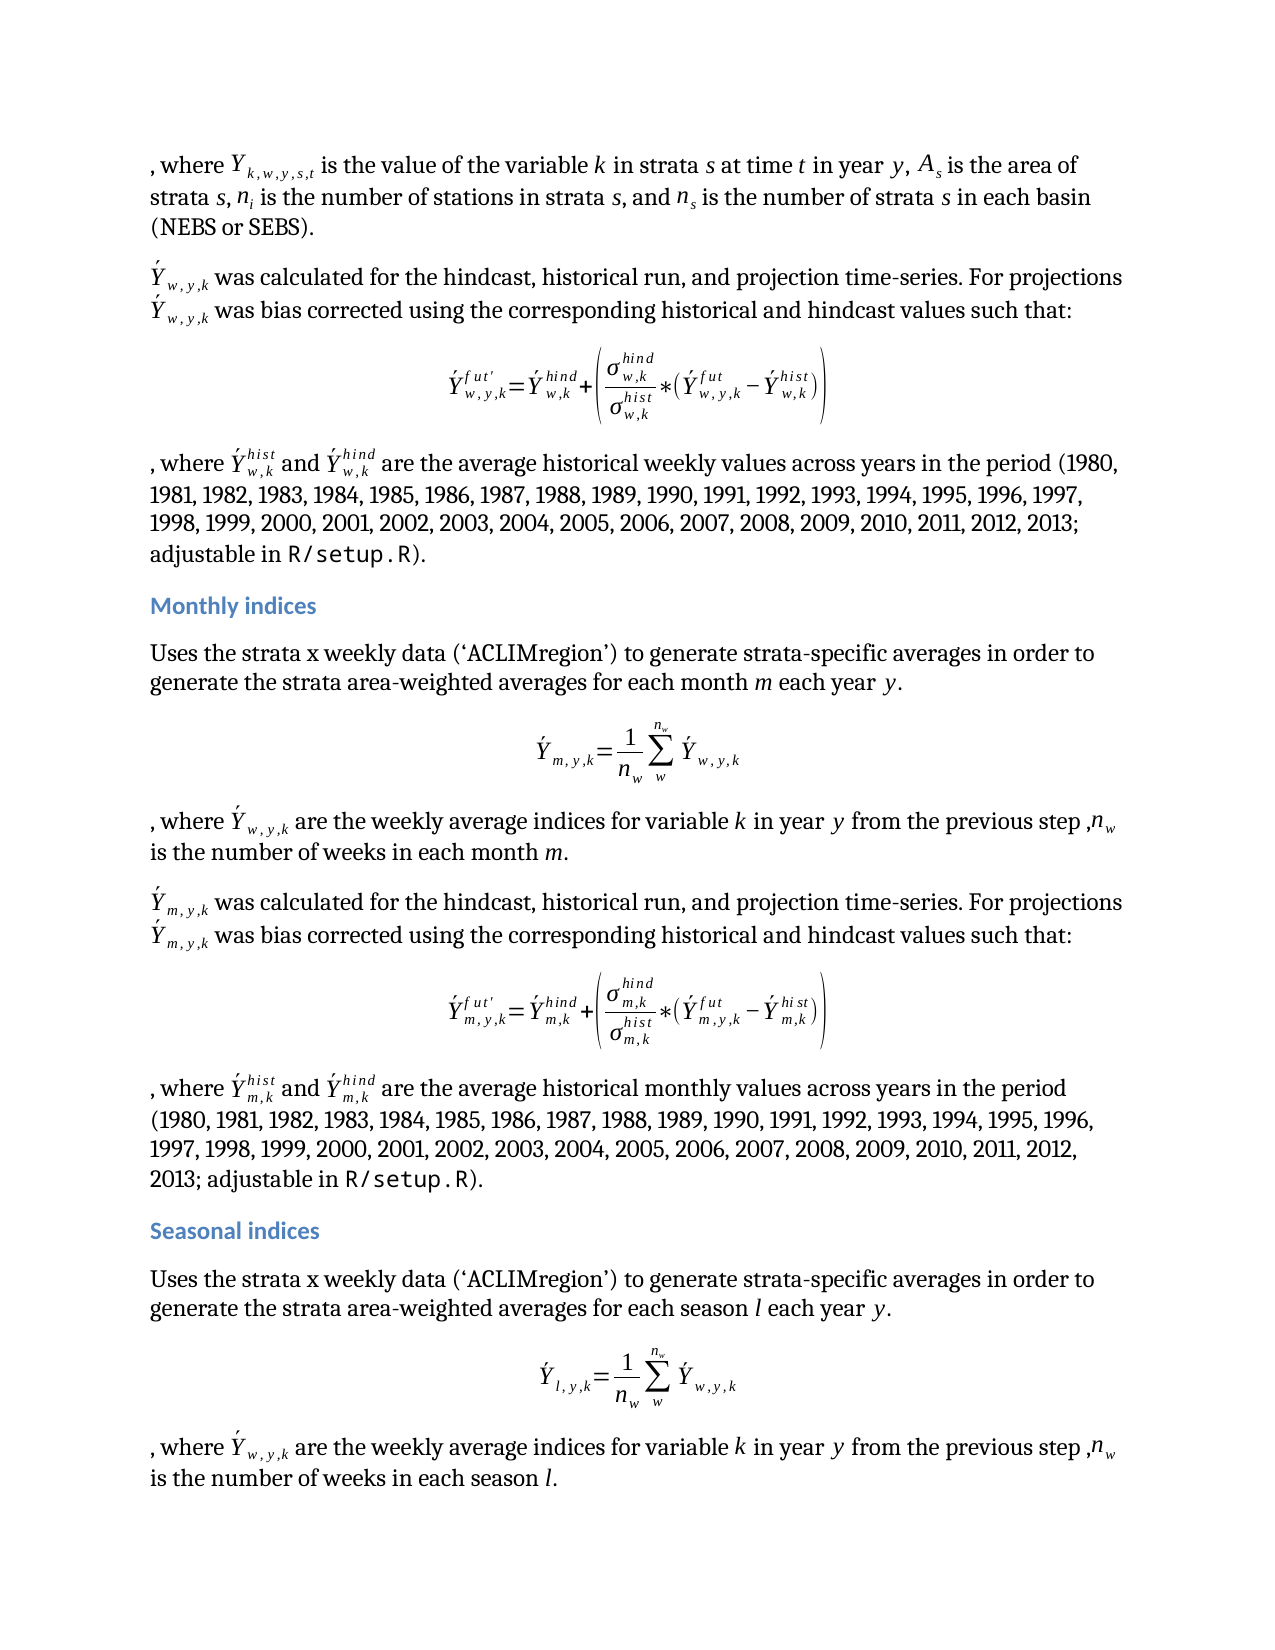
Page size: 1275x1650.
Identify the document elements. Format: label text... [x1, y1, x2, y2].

text , where and are the average historical monthly values across years in the period (1980, 1981, 1982, 1983, 1984, 1985, 1986, 1987, 1988, 1989, 1990, 1991, 1992, 1993, 1994, 1995, 1996, 1997, 1998, 1999, 2000, 2001, 2002, 2003, 2004, 2005, 2006, 2007, 2008, 2009, 2010, 2011, 2012, 2013; adjustable in R/setup.R). [150, 1071, 1125, 1195]
text , where and are the average historical weekly values across years in the period (1980, 1981, 1982, 1983, 1984, 1985, 1986, 1987, 1988, 1989, 1990, 1991, 1992, 1993, 1994, 1995, 1996, 1997, 1998, 1999, 2000, 2001, 2002, 2003, 2004, 2005, 2006, 2007, 2008, 2009, 2010, 2011, 2012, 2013; adjustable in R/setup.R). [150, 446, 1125, 569]
text Uses the strata x weekly data (‘ACLIMregion’) to generate strata-specific averages in order to generate the strata area-weighted averages for each month each year . [150, 639, 1125, 697]
text was calculated for the hindcast, historical run, and projection time-series. For projections was bias corrected using the corresponding historical and hindcast values such that: [150, 886, 1125, 952]
text was calculated for the hindcast, historical run, and projection time-series. For projections was bias corrected using the corresponding historical and hindcast values such that: [150, 260, 1125, 327]
text , where are the weekly average indices for variable in year from the previous step , is the number of weeks in each season . [150, 1430, 1125, 1492]
subtitle Monthly indices [150, 590, 1125, 621]
text , where is the value of the variable in strata at time in year , is the area of strata , is the number of stations in strata , and is the number of strata in each basin (NEBS or SEBS). [150, 150, 1125, 241]
text Uses the strata x weekly data (‘ACLIMregion’) to generate strata-specific averages in order to generate the strata area-weighted averages for each season each year . [150, 1265, 1125, 1322]
text , where are the weekly average indices for variable in year from the previous step , is the number of weeks in each month . [150, 805, 1125, 867]
subtitle Seasonal indices [150, 1216, 1125, 1246]
